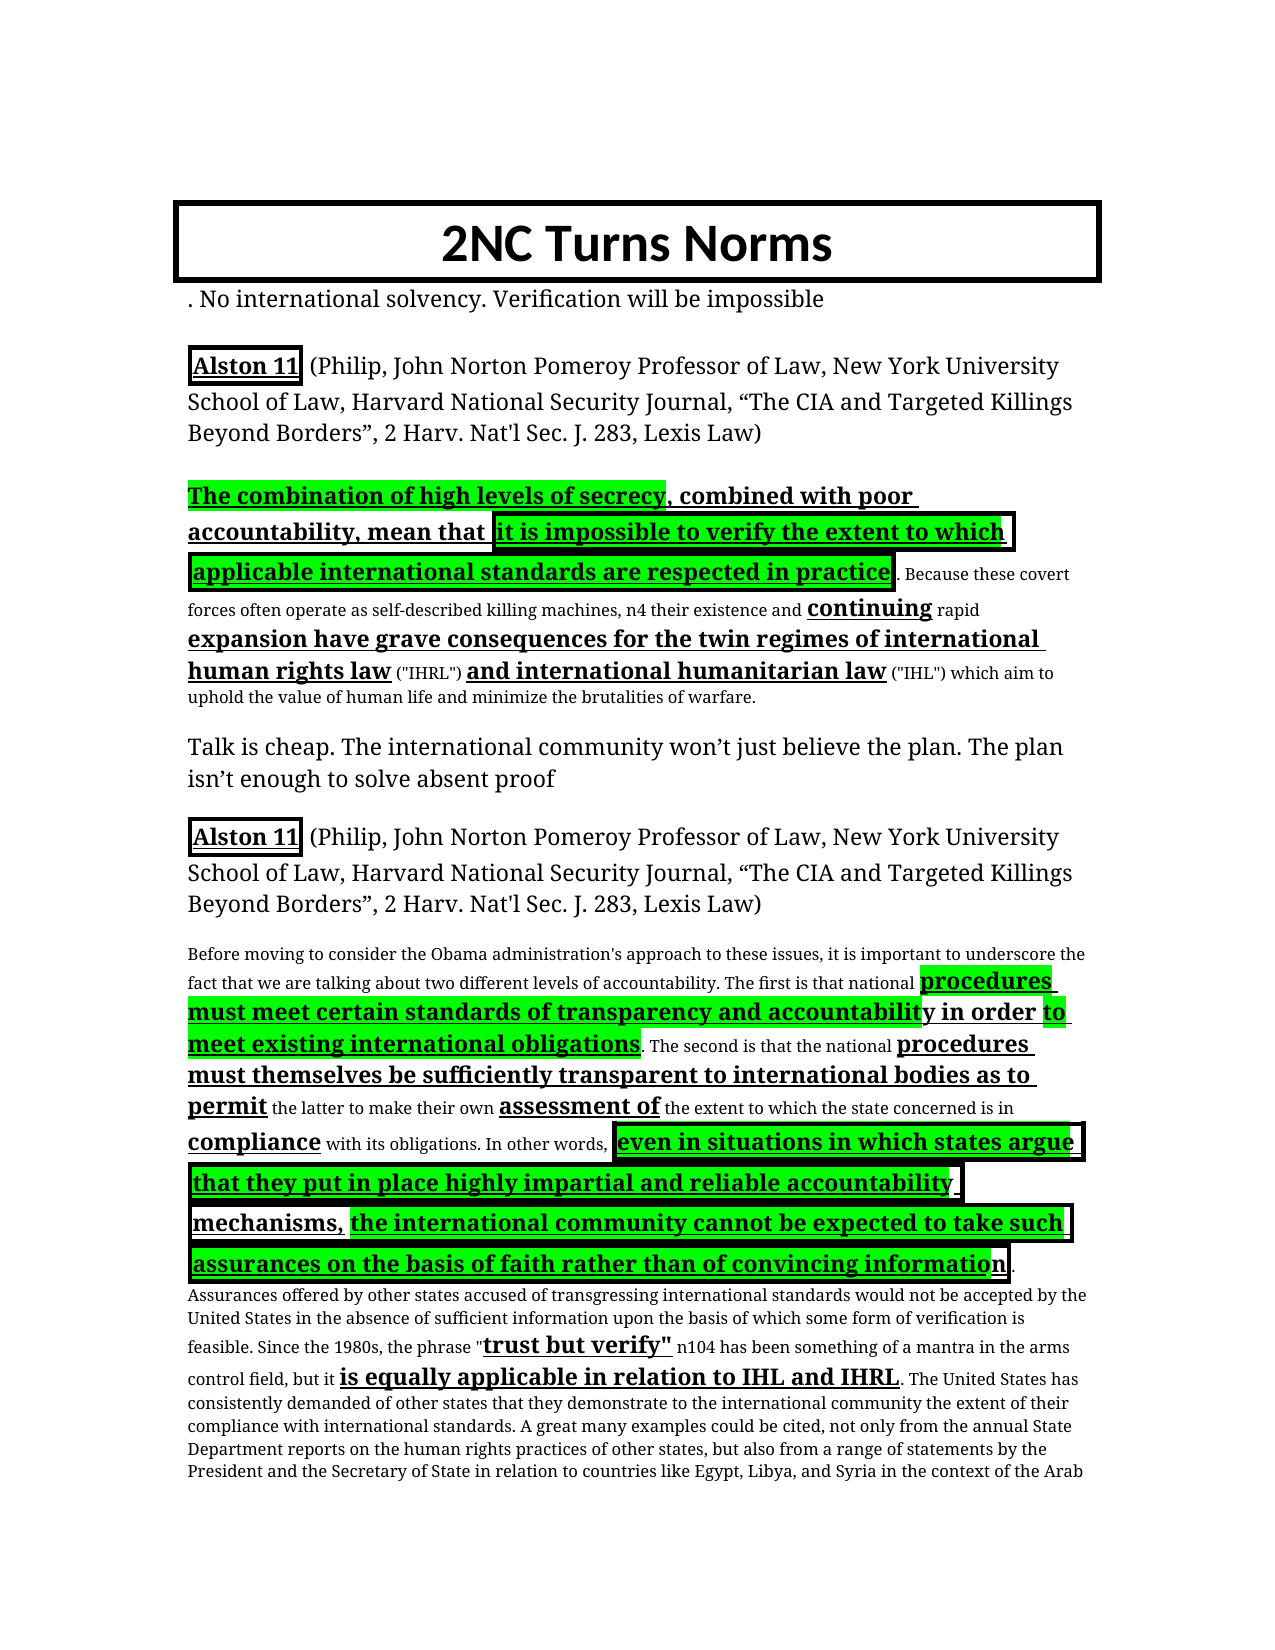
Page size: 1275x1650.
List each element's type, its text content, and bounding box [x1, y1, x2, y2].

text Alston 11 (Philip, John Norton Pomeroy Professor of Law, New York University School of Law, Harvard National Security Journal, “The CIA and Targeted Killings Beyond Borders”, 2 Harv. Nat'l Sec. J. 283, Lexis Law) [187, 817, 1087, 920]
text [187, 942, 1087, 1483]
text . No international solvency. Verification will be impossible [187, 283, 1087, 314]
subtitle 2NC Turns Norms [179, 206, 1096, 277]
text Alston 11 (Philip, John Norton Pomeroy Professor of Law, New York University School of Law, Harvard National Security Journal, “The CIA and Targeted Killings Beyond Borders”, 2 Harv. Nat'l Sec. J. 283, Lexis Law) [187, 345, 1087, 448]
text Talk is cheap. The international community won’t just believe the plan. The plan isn’t enough to solve absent proof [187, 731, 1087, 794]
text The combination of high levels of secrecy, combined with poor accountability, mean that it is impossible to verify the extent to which applicable international standards are respected in practice. Because these covert forces often operate as self-described killing machines, n4 their existence and continuing rapid expansion have grave consequences for the twin regimes of international human rights law ("IHRL") and international humanitarian law ("IHL") which aim to uphold the value of human life and minimize the brutalities of warfare. [187, 480, 1087, 709]
